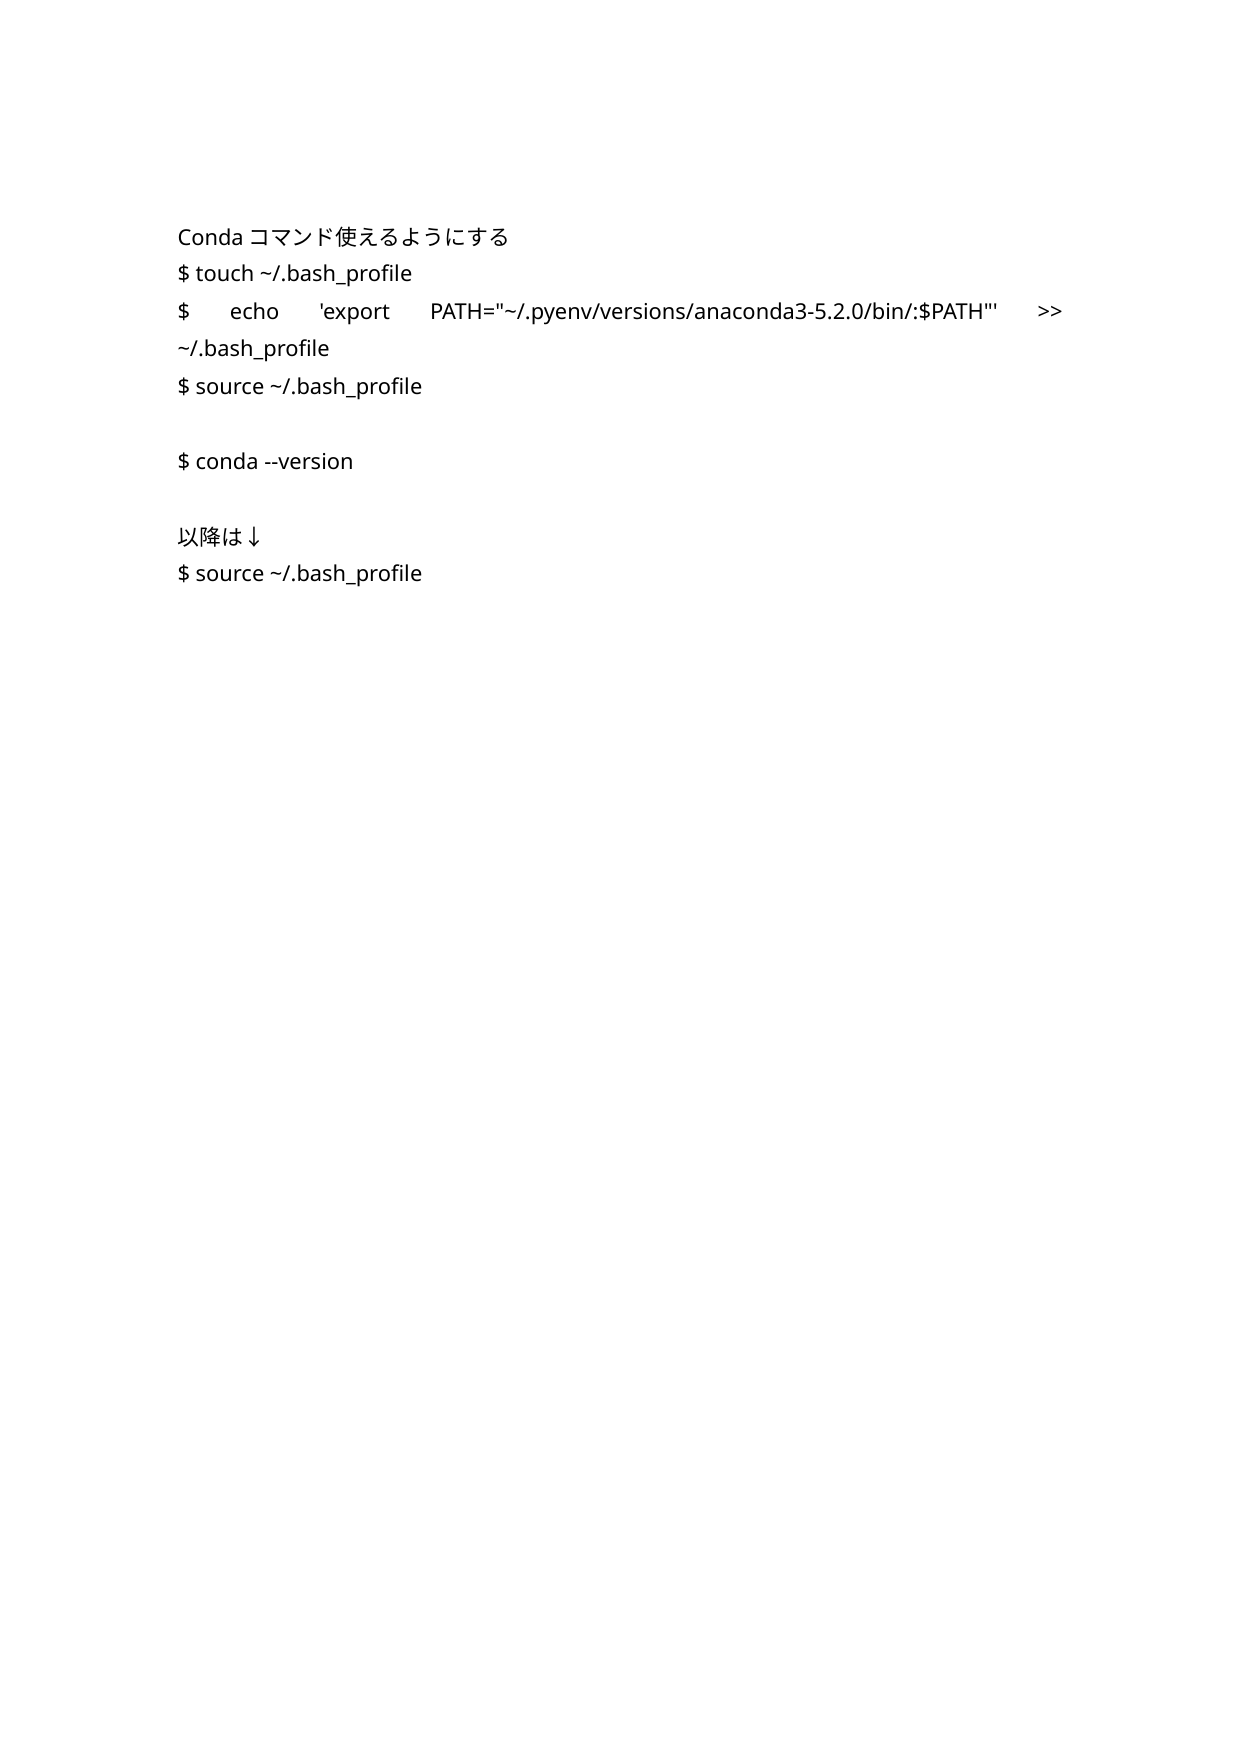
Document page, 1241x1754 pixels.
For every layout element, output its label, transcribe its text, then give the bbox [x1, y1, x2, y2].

text $ conda --version [177, 442, 1063, 479]
text $ source ~/.bash_profile [177, 367, 1063, 404]
text Condaコマンド使えるようにする [177, 217, 1063, 254]
text $ touch ~/.bash_profile [177, 254, 1063, 292]
text 以降は↓ [177, 517, 1063, 554]
text $ echo 'export PATH="~/.pyenv/versions/anaconda3-5.2.0/bin/:$PATH"' >> ~/.bash_profile [177, 292, 1063, 367]
text $ source ~/.bash_profile [177, 554, 1063, 592]
